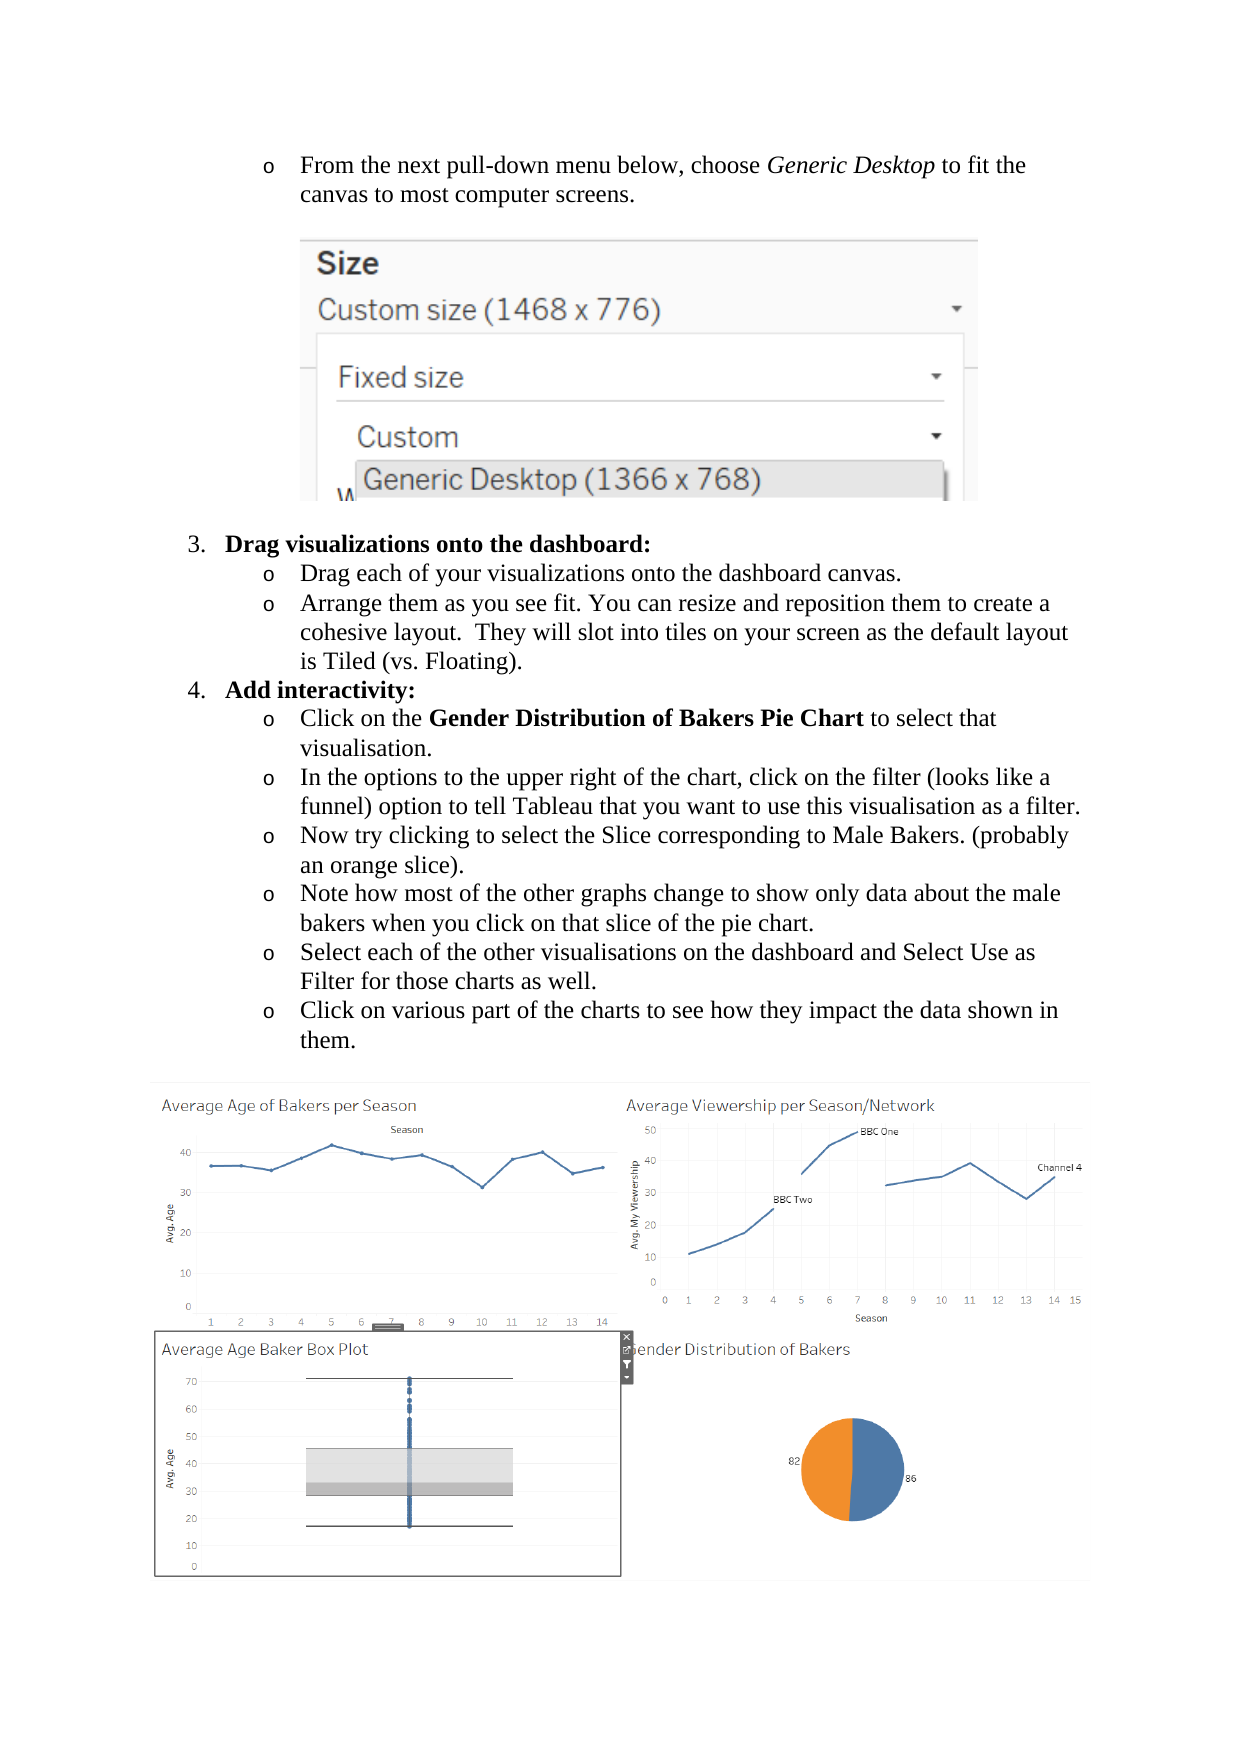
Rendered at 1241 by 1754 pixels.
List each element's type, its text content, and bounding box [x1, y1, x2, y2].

list Drag each of your visualizations onto the dashboard canvas. [262, 558, 1090, 588]
list Arrange them as you see fit. You can resize and reposition them to create a cohesive layout. They will slot into tiles on your screen as the default layout is Tiled (vs. Floating). [262, 588, 1090, 675]
list Click on the Gender Distribution of Bakers Pie Chart to select that visualisation. [262, 703, 1090, 762]
list Click on various part of the charts to see how they impact the data shown in them. [262, 995, 1090, 1053]
picture [299, 237, 978, 501]
list Now try clicking to select the Slice corresponding to Male Bakers. (probably an orange slice). [262, 820, 1090, 878]
list Drag visualizations onto the dashboard: [187, 529, 1090, 558]
list Select each of the other visualisations on the dashboard and Select Use as Filter for those charts as well. [262, 937, 1090, 995]
list In the options to the upper right of the chart, click on the filter (looks like a funnel) option to tell Tableau that you want to use this visualisation as a filter. [262, 762, 1090, 820]
list Note how most of the other graphs change to show only data about the male bakers when you click on that slice of the pie chart. [262, 878, 1090, 937]
list From the next pull-down menu below, choose Generic Desktop to fit the canvas to most computer screens. [262, 150, 1090, 208]
picture [150, 1082, 1091, 1581]
list Add interactivity: [187, 675, 1090, 703]
